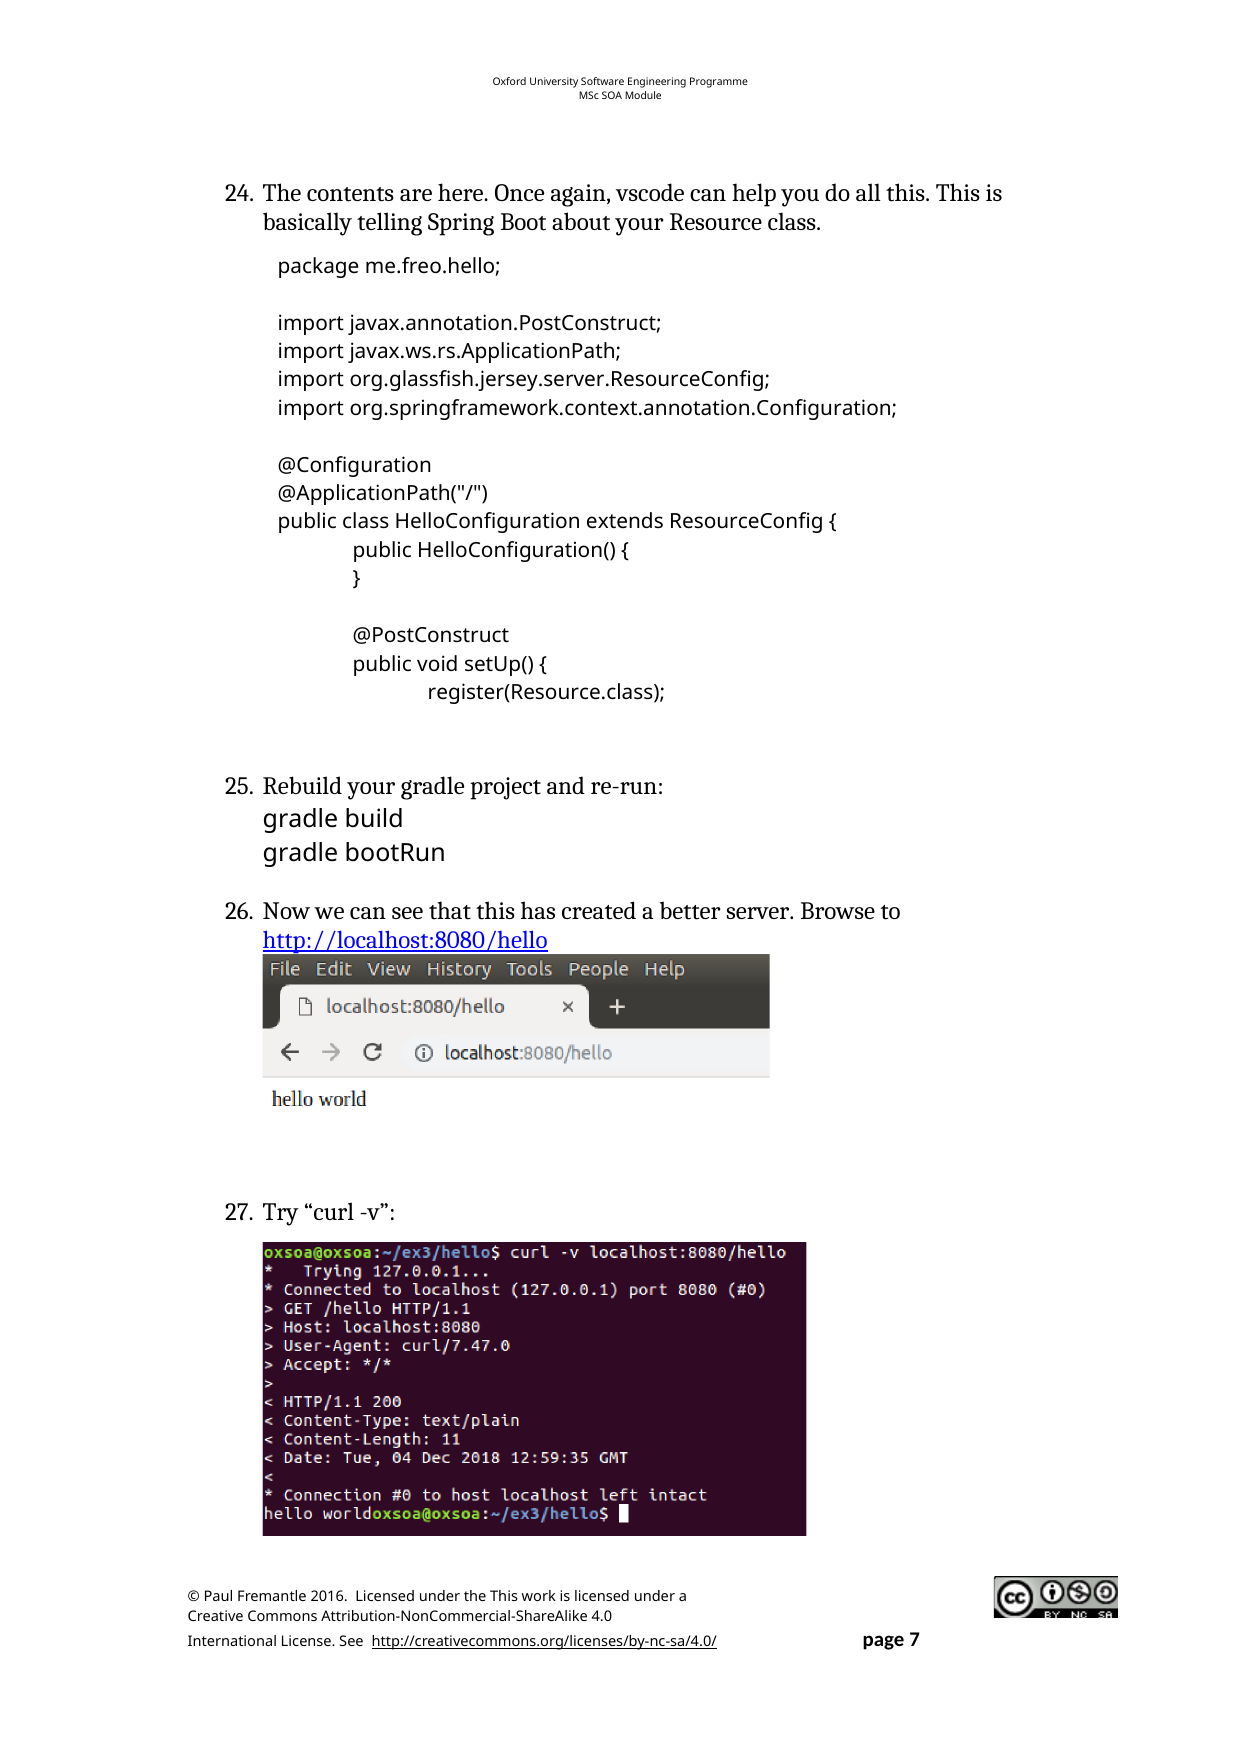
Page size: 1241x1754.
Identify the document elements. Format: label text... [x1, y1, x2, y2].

picture [993, 1576, 1118, 1618]
picture [262, 954, 770, 1169]
list Try “curl -v”: [225, 1197, 1053, 1226]
list Rebuild your gradle project and re-run: gradle build gradle bootRun [225, 772, 1053, 868]
picture [262, 1242, 807, 1536]
list The contents are here. Once again, vscode can help you do all this. This is basically telling Spring Boot about your Resource class. [225, 179, 1053, 743]
